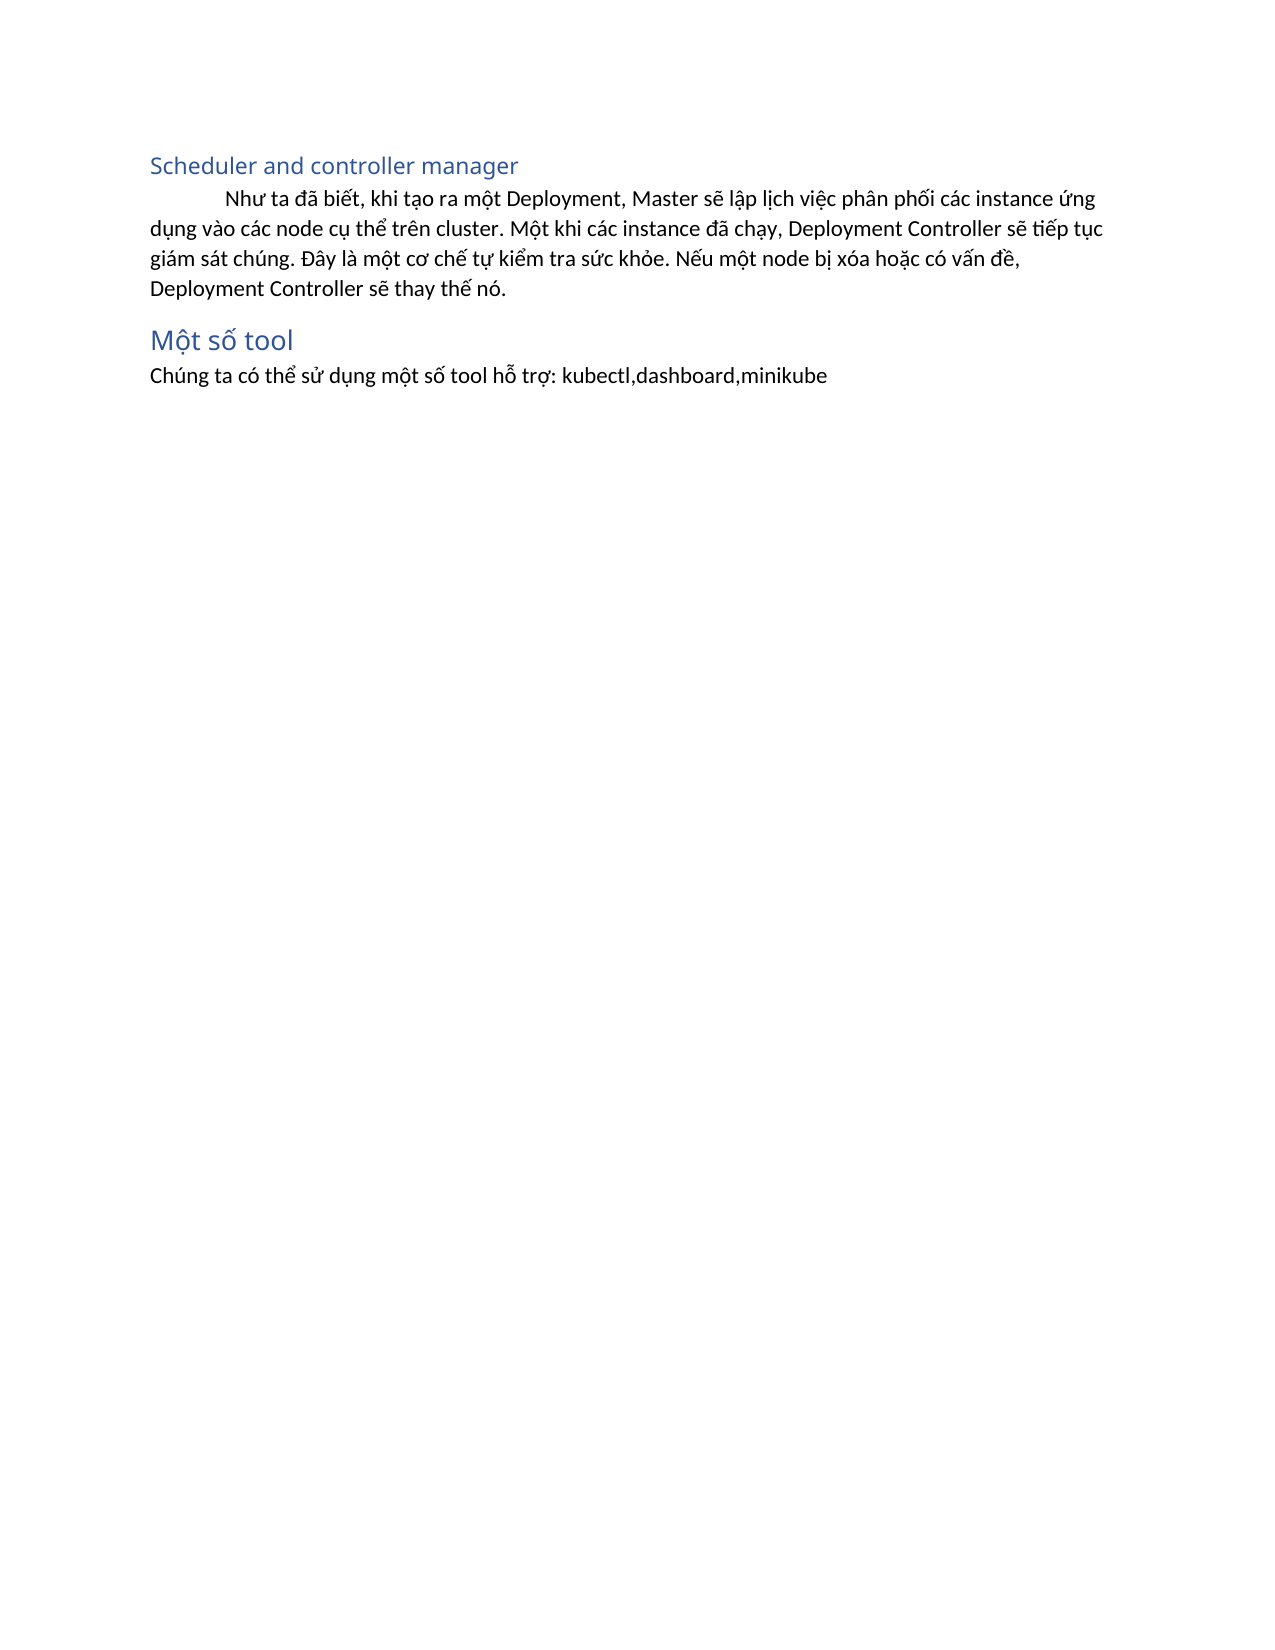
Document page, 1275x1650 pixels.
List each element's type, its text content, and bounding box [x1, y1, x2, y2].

subtitle Một số tool [150, 321, 1125, 358]
text Chúng ta có thể sử dụng một số tool hỗ trợ: kubectl,dashboard,minikube [150, 361, 1125, 389]
subtitle Scheduler and controller manager [150, 150, 1125, 181]
text Như ta đã biết, khi tạo ra một Deployment, Master sẽ lập lịch việc phân phối các instance ứng dụng vào các node cụ thể trên cluster. Một khi các instance đã chạy, Deployment Controller sẽ tiếp tục giám sát chúng. Đây là một cơ chế tự kiểm tra sức khỏe. Nếu một node bị xóa hoặc có vấn đề, Deployment Controller sẽ thay thế nó. [150, 184, 1125, 302]
